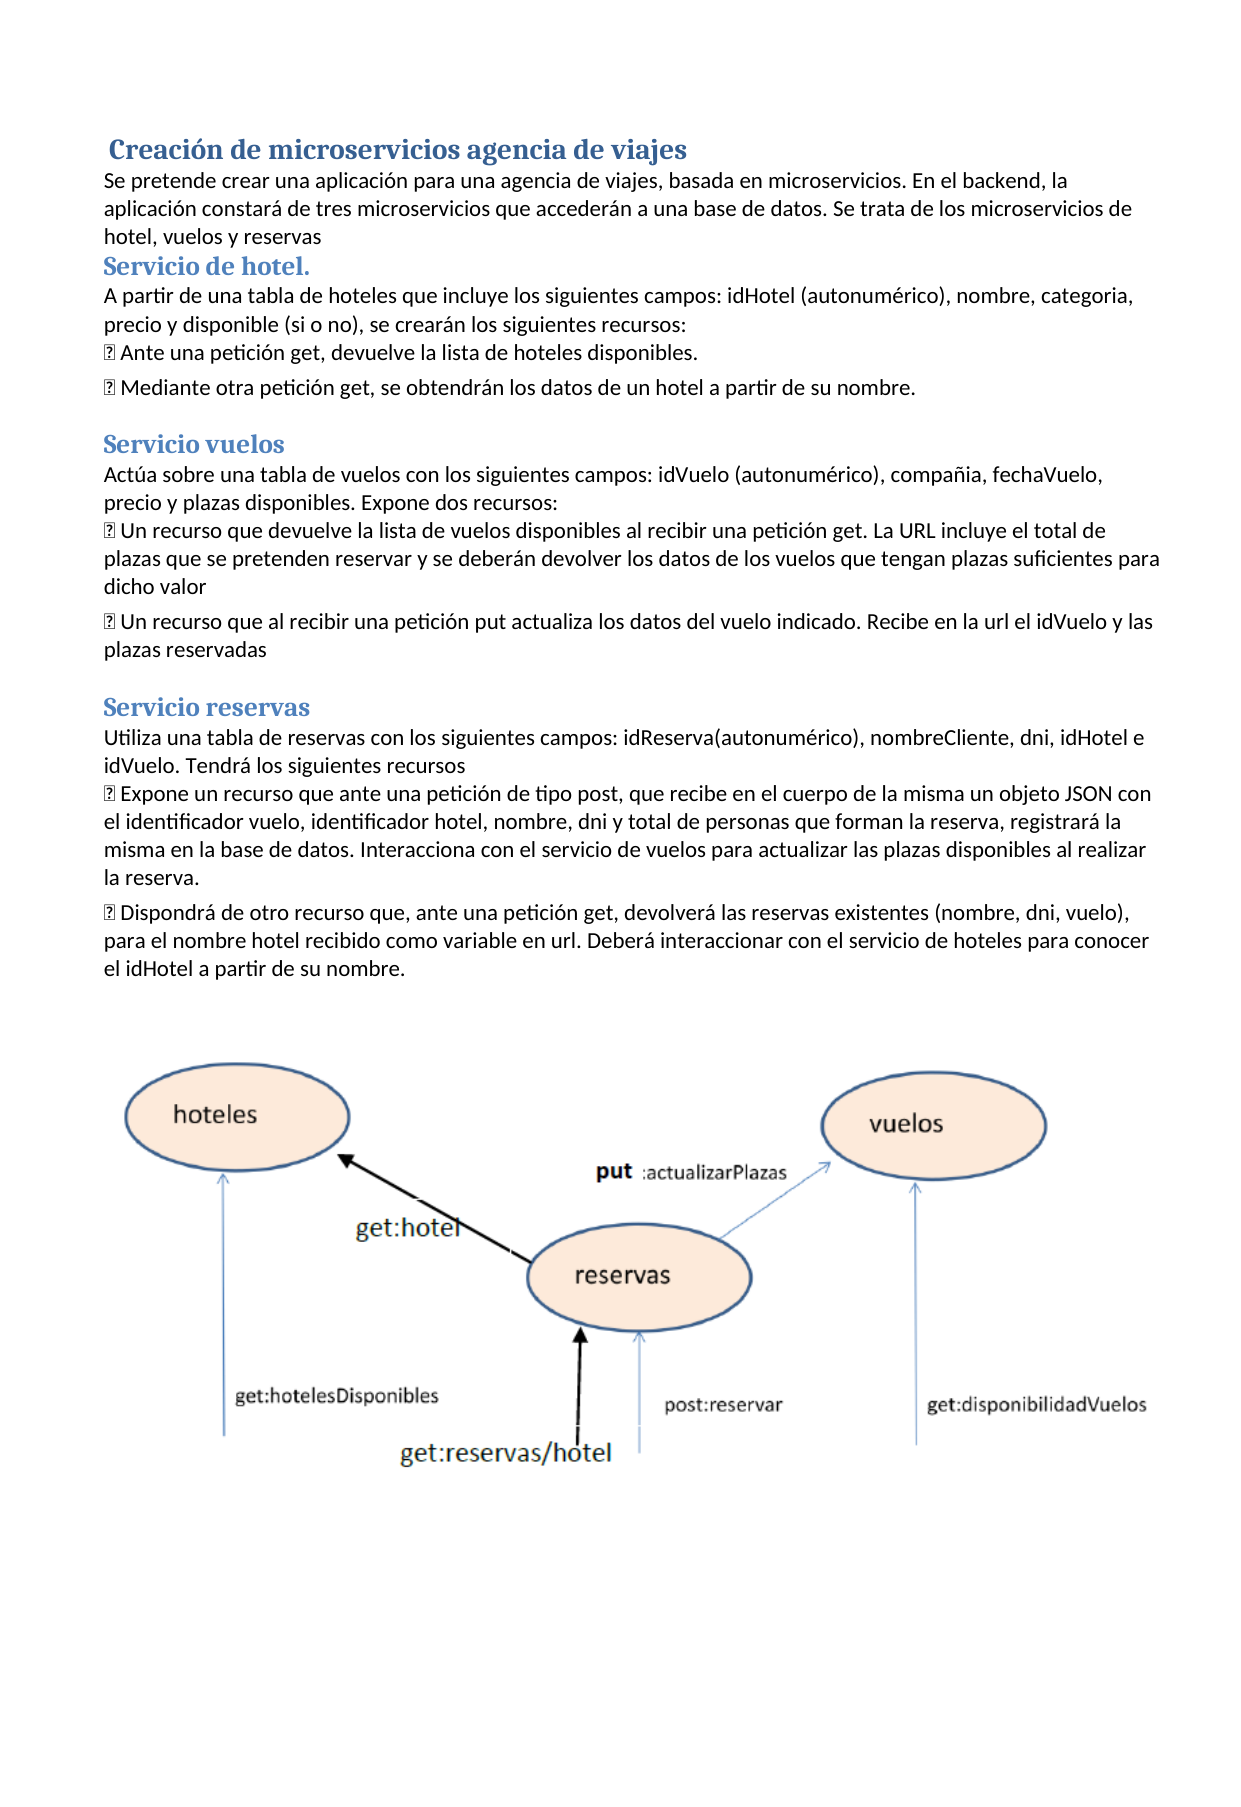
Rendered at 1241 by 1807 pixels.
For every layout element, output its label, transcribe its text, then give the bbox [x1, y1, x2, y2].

text Se pretende crear una aplicación para una agencia de viajes, basada en microservicios. En el backend, la aplicación constará de tres microservicios que accederán a una base de datos. Se trata de los microservicios de hotel, vuelos y reservas [103, 166, 1167, 251]
text Utiliza una tabla de reservas con los siguientes campos: idReserva(autonumérico), nombreCliente, dni, idHotel e idVuelo. Tendrá los siguientes recursos [103, 723, 1167, 779]
text Servicio vuelos [103, 429, 1167, 460]
text Creación de microservicios agencia de viajes [103, 133, 1167, 166]
picture [103, 1010, 1172, 1517]
text Servicio de hotel. [103, 251, 1167, 282]
text  Un recurso que al recibir una petición put actualiza los datos del vuelo indicado. Recibe en la url el idVuelo y las plazas reservadas [103, 607, 1167, 663]
text A partir de una tabla de hoteles que incluye los siguientes campos: idHotel (autonumérico), nombre, categoria, precio y disponible (si o no), se crearán los siguientes recursos: [103, 282, 1167, 338]
text Servicio reservas [103, 692, 1167, 723]
text  Un recurso que devuelve la lista de vuelos disponibles al recibir una petición get. La URL incluye el total de plazas que se pretenden reservar y se deberán devolver los datos de los vuelos que tengan plazas suficientes para dicho valor [103, 516, 1167, 600]
text  Mediante otra petición get, se obtendrán los datos de un hotel a partir de su nombre. [103, 373, 1167, 401]
text  Ante una petición get, devuelve la lista de hoteles disponibles. [103, 338, 1167, 366]
text  Dispondrá de otro recurso que, ante una petición get, devolverá las reservas existentes (nombre, dni, vuelo), para el nombre hotel recibido como variable en url. Deberá interaccionar con el servicio de hoteles para conocer el idHotel a partir de su nombre. [103, 898, 1167, 982]
text Actúa sobre una tabla de vuelos con los siguientes campos: idVuelo (autonumérico), compañia, fechaVuelo, precio y plazas disponibles. Expone dos recursos: [103, 460, 1167, 516]
text  Expone un recurso que ante una petición de tipo post, que recibe en el cuerpo de la misma un objeto JSON con el identificador vuelo, identificador hotel, nombre, dni y total de personas que forman la reserva, registrará la misma en la base de datos. Interacciona con el servicio de vuelos para actualizar las plazas disponibles al realizar la reserva. [103, 779, 1167, 891]
